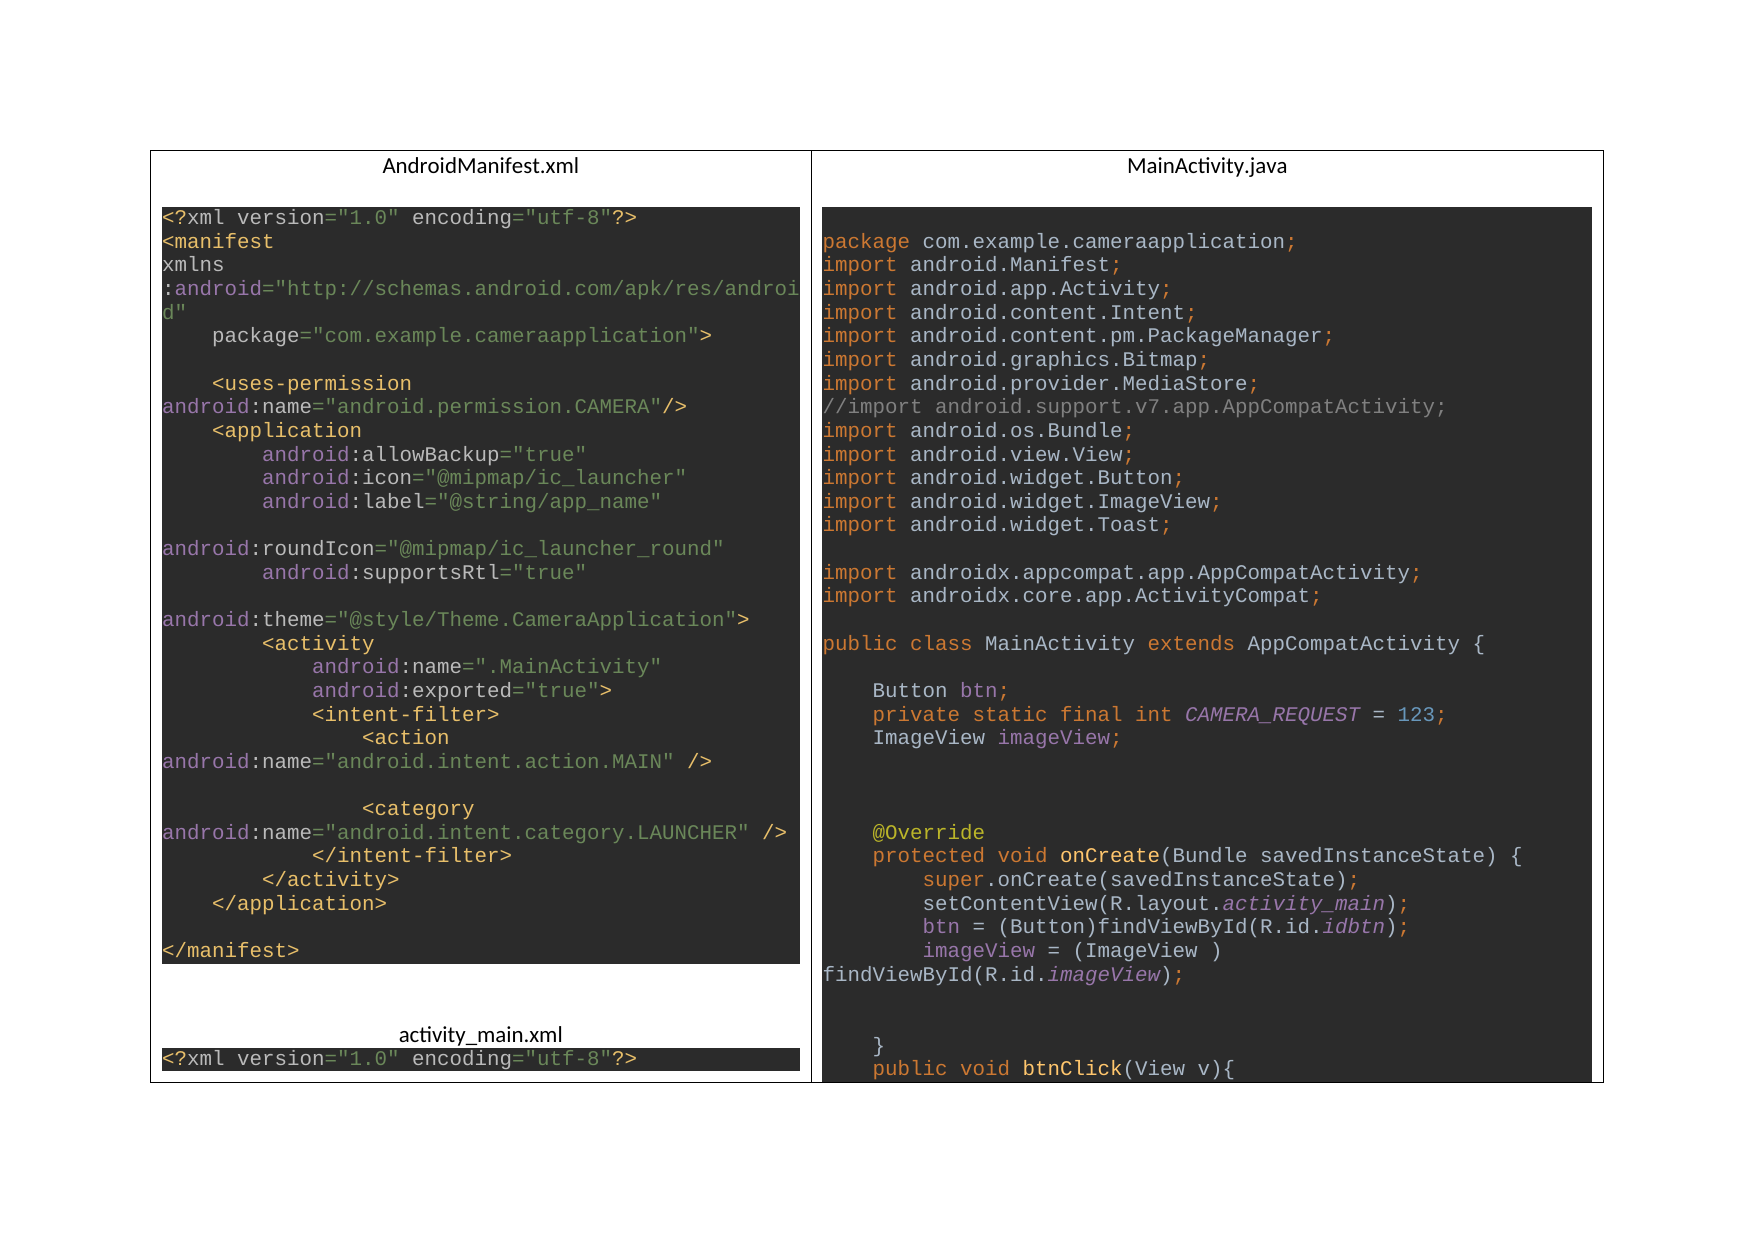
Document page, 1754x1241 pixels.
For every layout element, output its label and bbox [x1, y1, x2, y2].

table_header [812, 151, 1603, 1082]
table_header [151, 151, 811, 1082]
